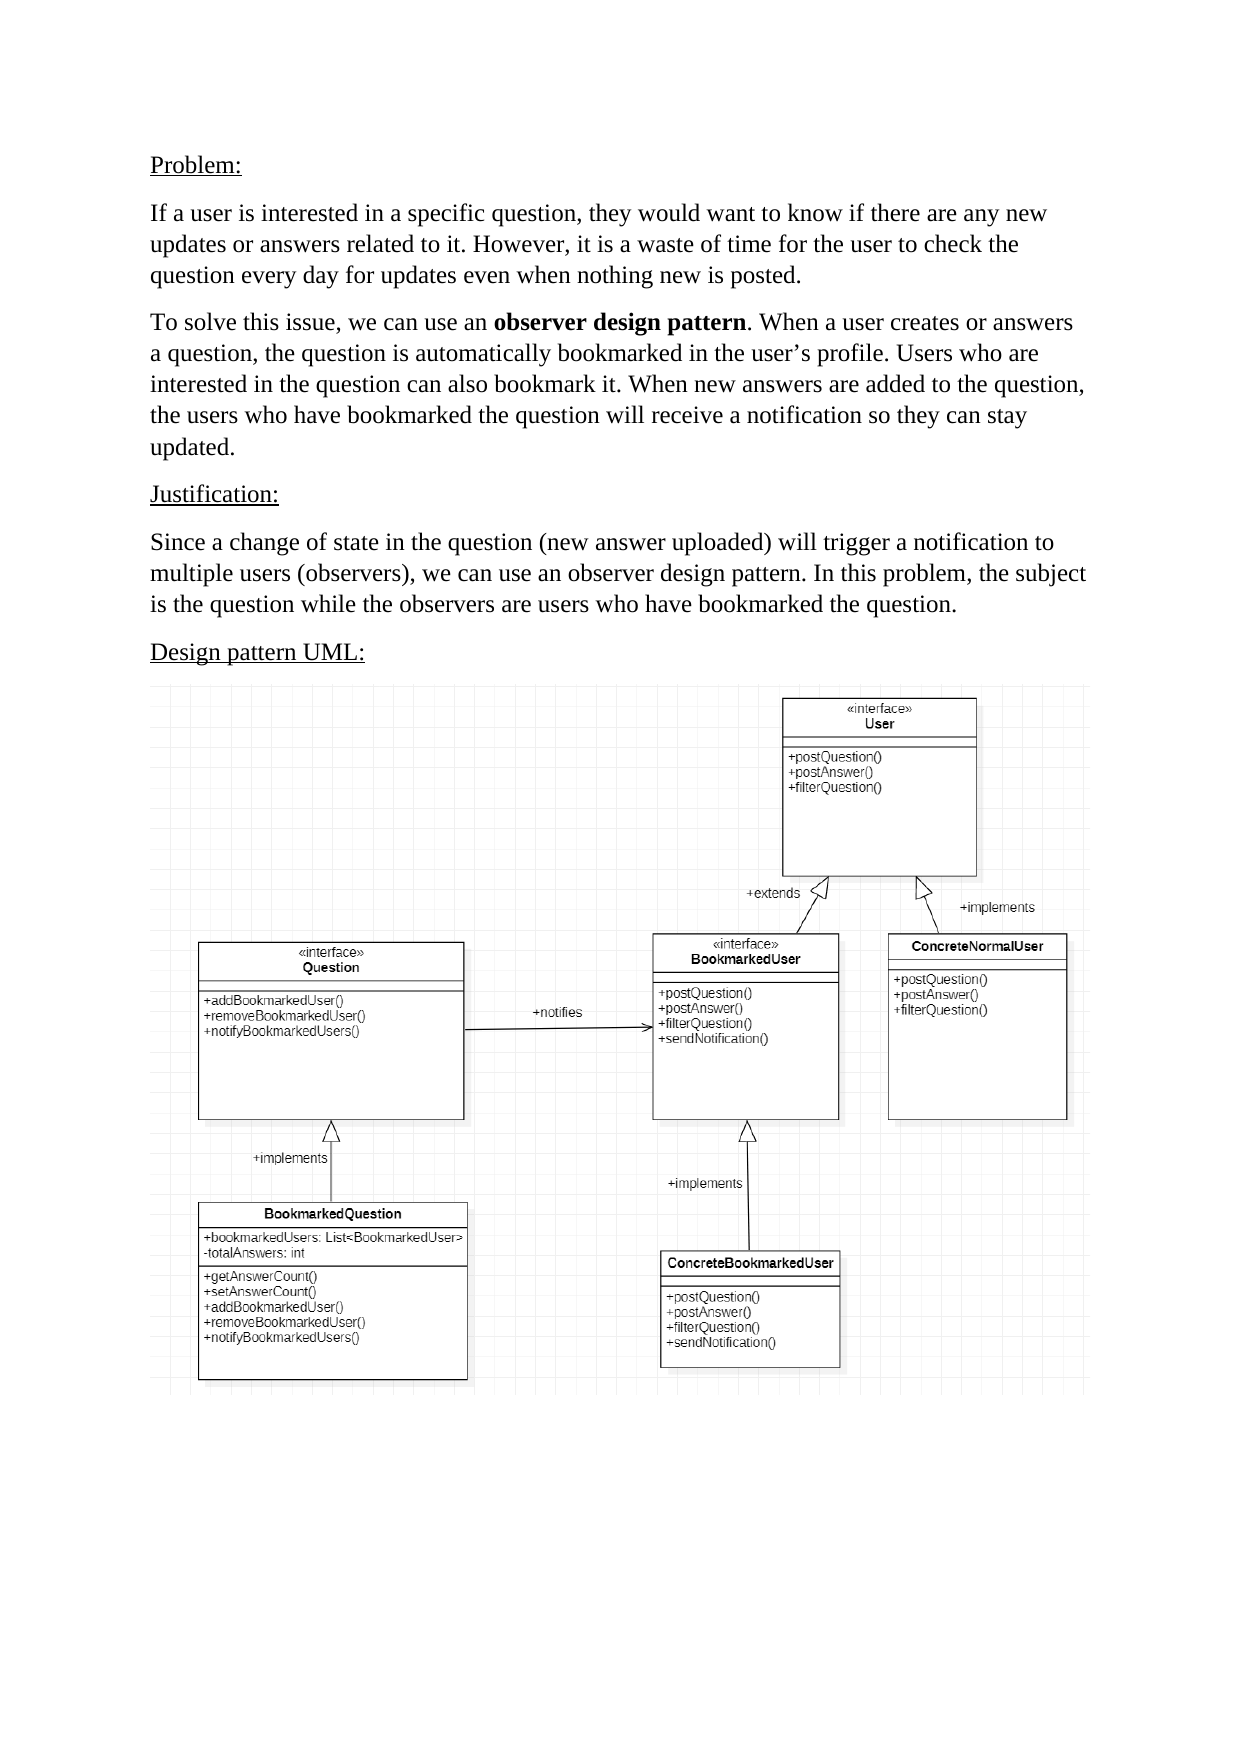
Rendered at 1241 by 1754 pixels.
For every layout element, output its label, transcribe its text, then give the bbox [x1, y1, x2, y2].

text If a user is interested in a specific question, they would want to know if there are any new updates or answers related to it. However, it is a waste of time for the user to check the question every day for updates even when nothing new is posted. [150, 198, 1090, 288]
text Design pattern UML: [150, 637, 1090, 666]
text Problem: [150, 150, 1090, 179]
picture [150, 684, 1091, 1395]
text Since a change of state in the question (new answer uploaded) will trigger a notification to multiple users (observers), we can use an observer design pattern. In this problem, the subject is the question while the observers are users who have bookmarked the question. [150, 527, 1090, 618]
text To solve this issue, we can use an observer design pattern. When a user creates or answers a question, the question is automatically bookmarked in the user’s profile. Users who are interested in the question can also bookmark it. When new answers are added to the question, the users who have bookmarked the question will receive a notification so they can stay updated. [150, 307, 1090, 460]
text Justification: [150, 479, 1090, 508]
